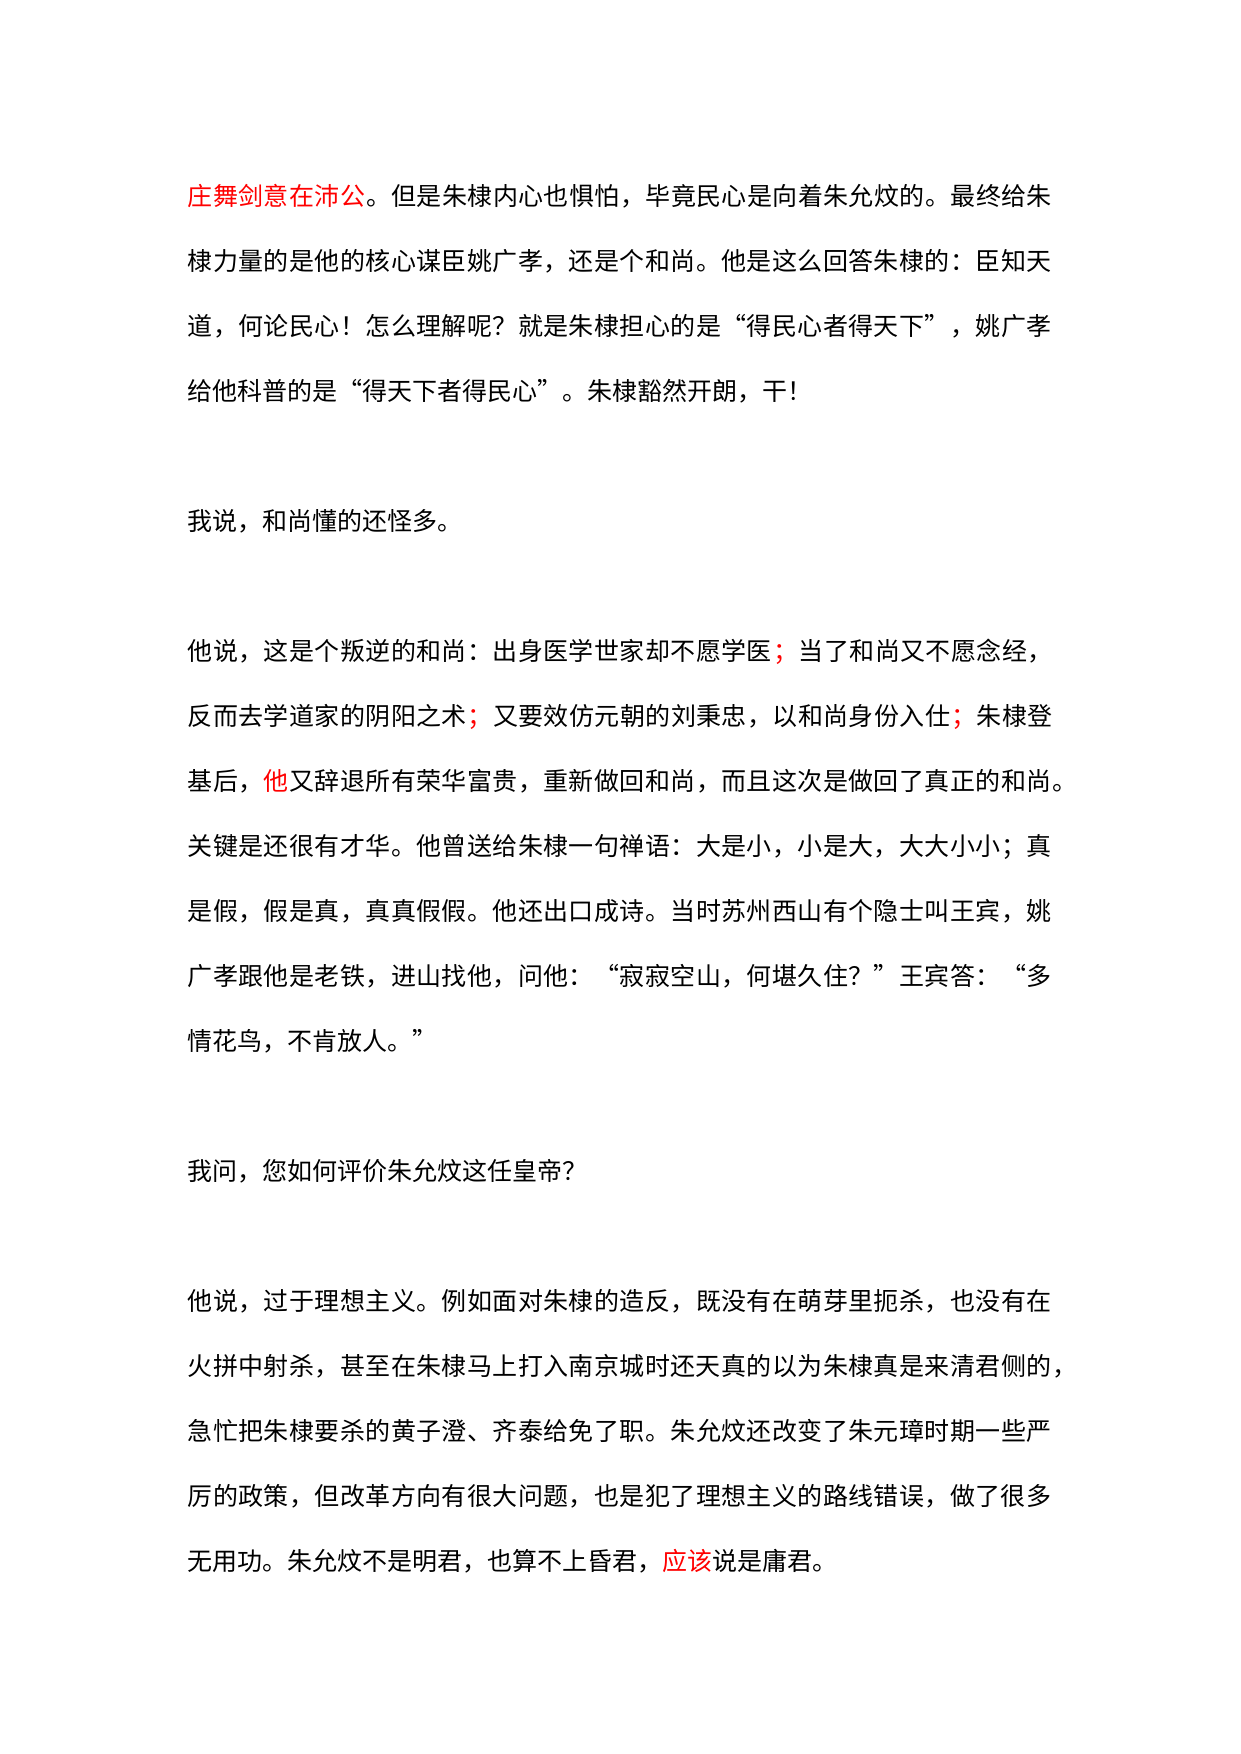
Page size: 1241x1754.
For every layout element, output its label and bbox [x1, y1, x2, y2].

list [187, 162, 1053, 1592]
